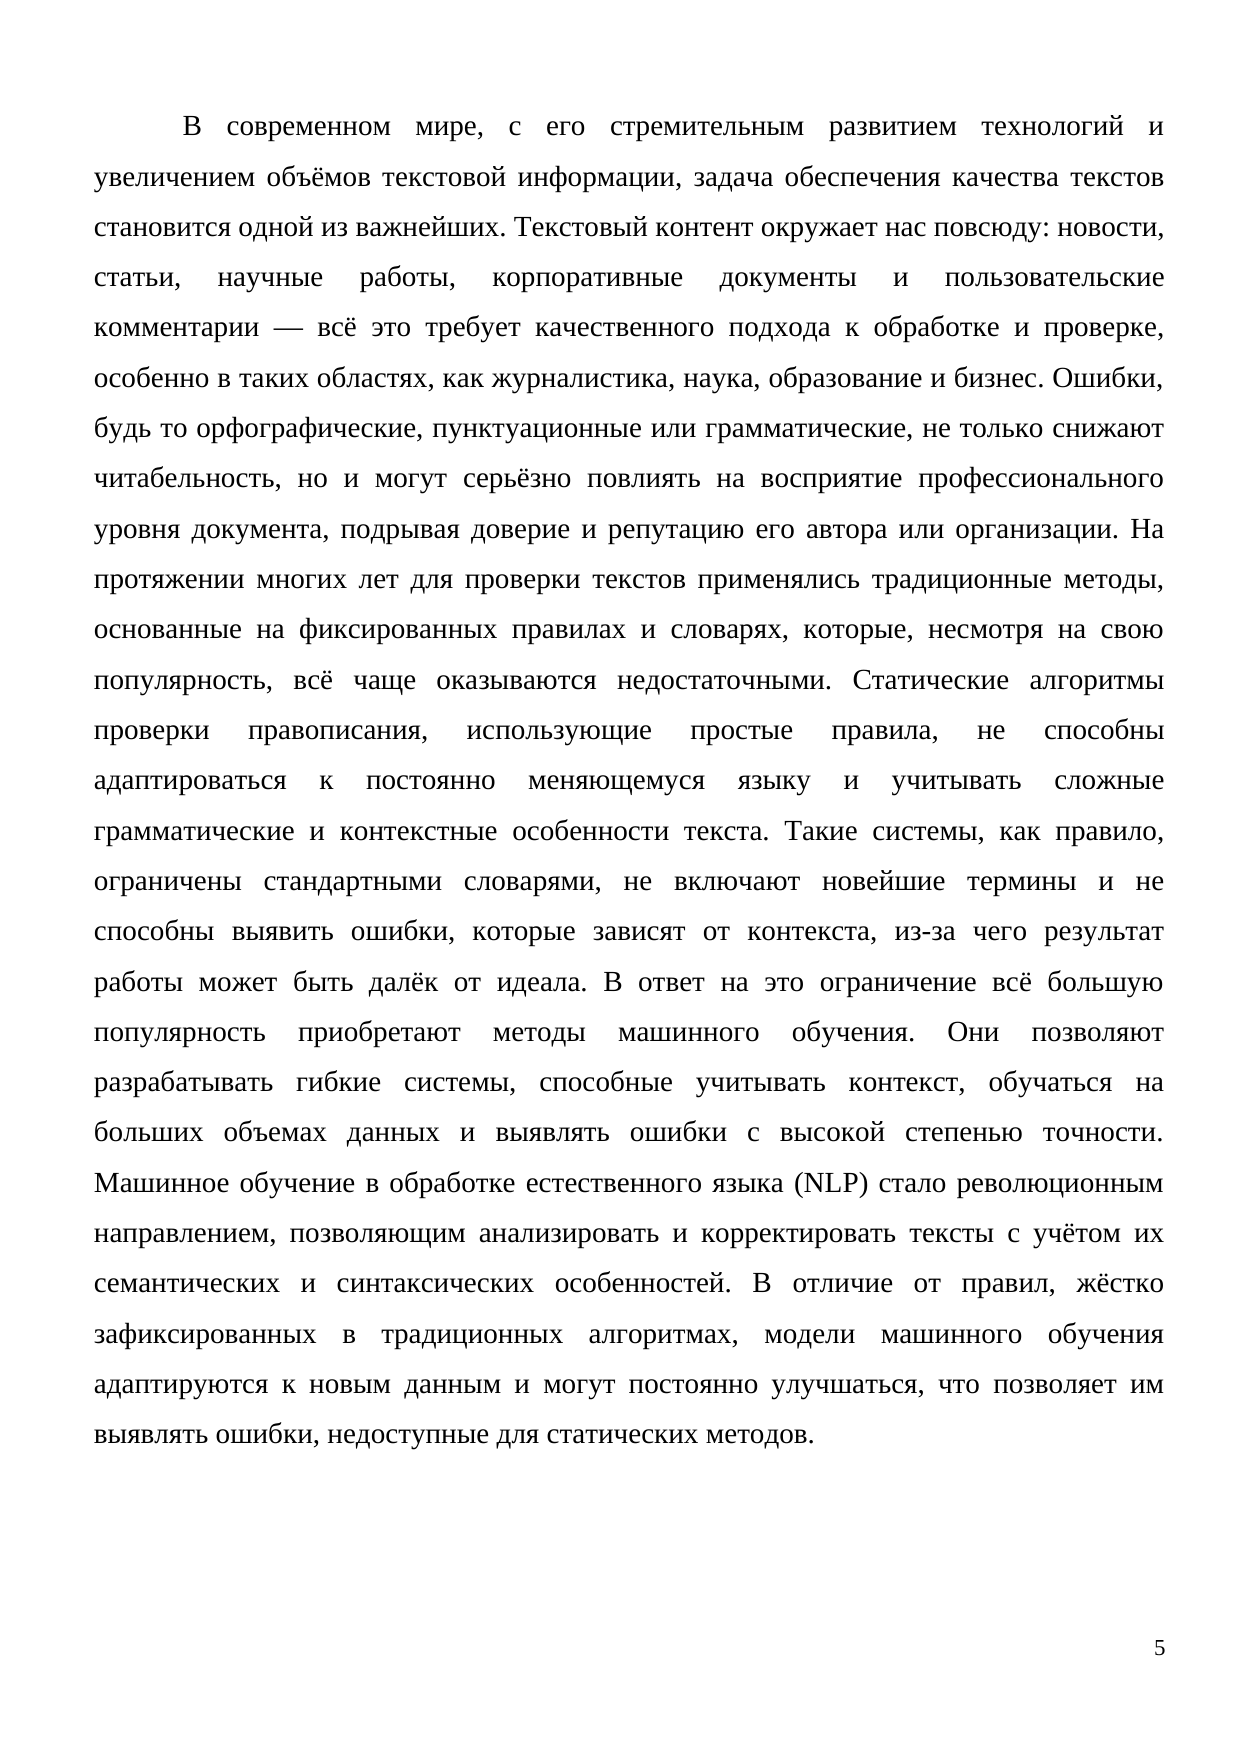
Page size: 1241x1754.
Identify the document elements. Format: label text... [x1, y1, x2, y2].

text В современном мире, с его стремительным развитием технологий и увеличением объёмов текстовой информации, задача обеспечения качества текстов становится одной из важнейших. Текстовый контент окружает нас повсюду: новости, статьи, научные работы, корпоративные документы и пользовательские комментарии — всё это требует качественного подхода к обработке и проверке, особенно в таких областях, как журналистика, наука, образование и бизнес. Ошибки, будь то орфографические, пунктуационные или грамматические, не только снижают читабельность, но и могут серьёзно повлиять на восприятие профессионального уровня документа, подрывая доверие и репутацию его автора или организации. На протяжении многих лет для проверки текстов применялись традиционные методы, основанные на фиксированных правилах и словарях, которые, несмотря на свою популярность, всё чаще оказываются недостаточными. Статические алгоритмы проверки правописания, использующие простые правила, не способны адаптироваться к постоянно меняющемуся языку и учитывать сложные грамматические и контекстные особенности текста. Такие системы, как правило, ограничены стандартными словарями, не включают новейшие термины и не способны выявить ошибки, которые зависят от контекста, из-за чего результат работы может быть далёк от идеала. В ответ на это ограничение всё большую популярность приобретают методы машинного обучения. Они позволяют разрабатывать гибкие системы, способные учитывать контекст, обучаться на больших объемах данных и выявлять ошибки с высокой степенью точности. Машинное обучение в обработке естественного языка (NLP) стало революционным направлением, позволяющим анализировать и корректировать тексты с учётом их семантических и синтаксических особенностей. В отличие от правил, жёстко зафиксированных в традиционных алгоритмах, модели машинного обучения адаптируются к новым данным и могут постоянно улучшаться, что позволяет им выявлять ошибки, недоступные для статических методов. [94, 108, 1165, 1450]
